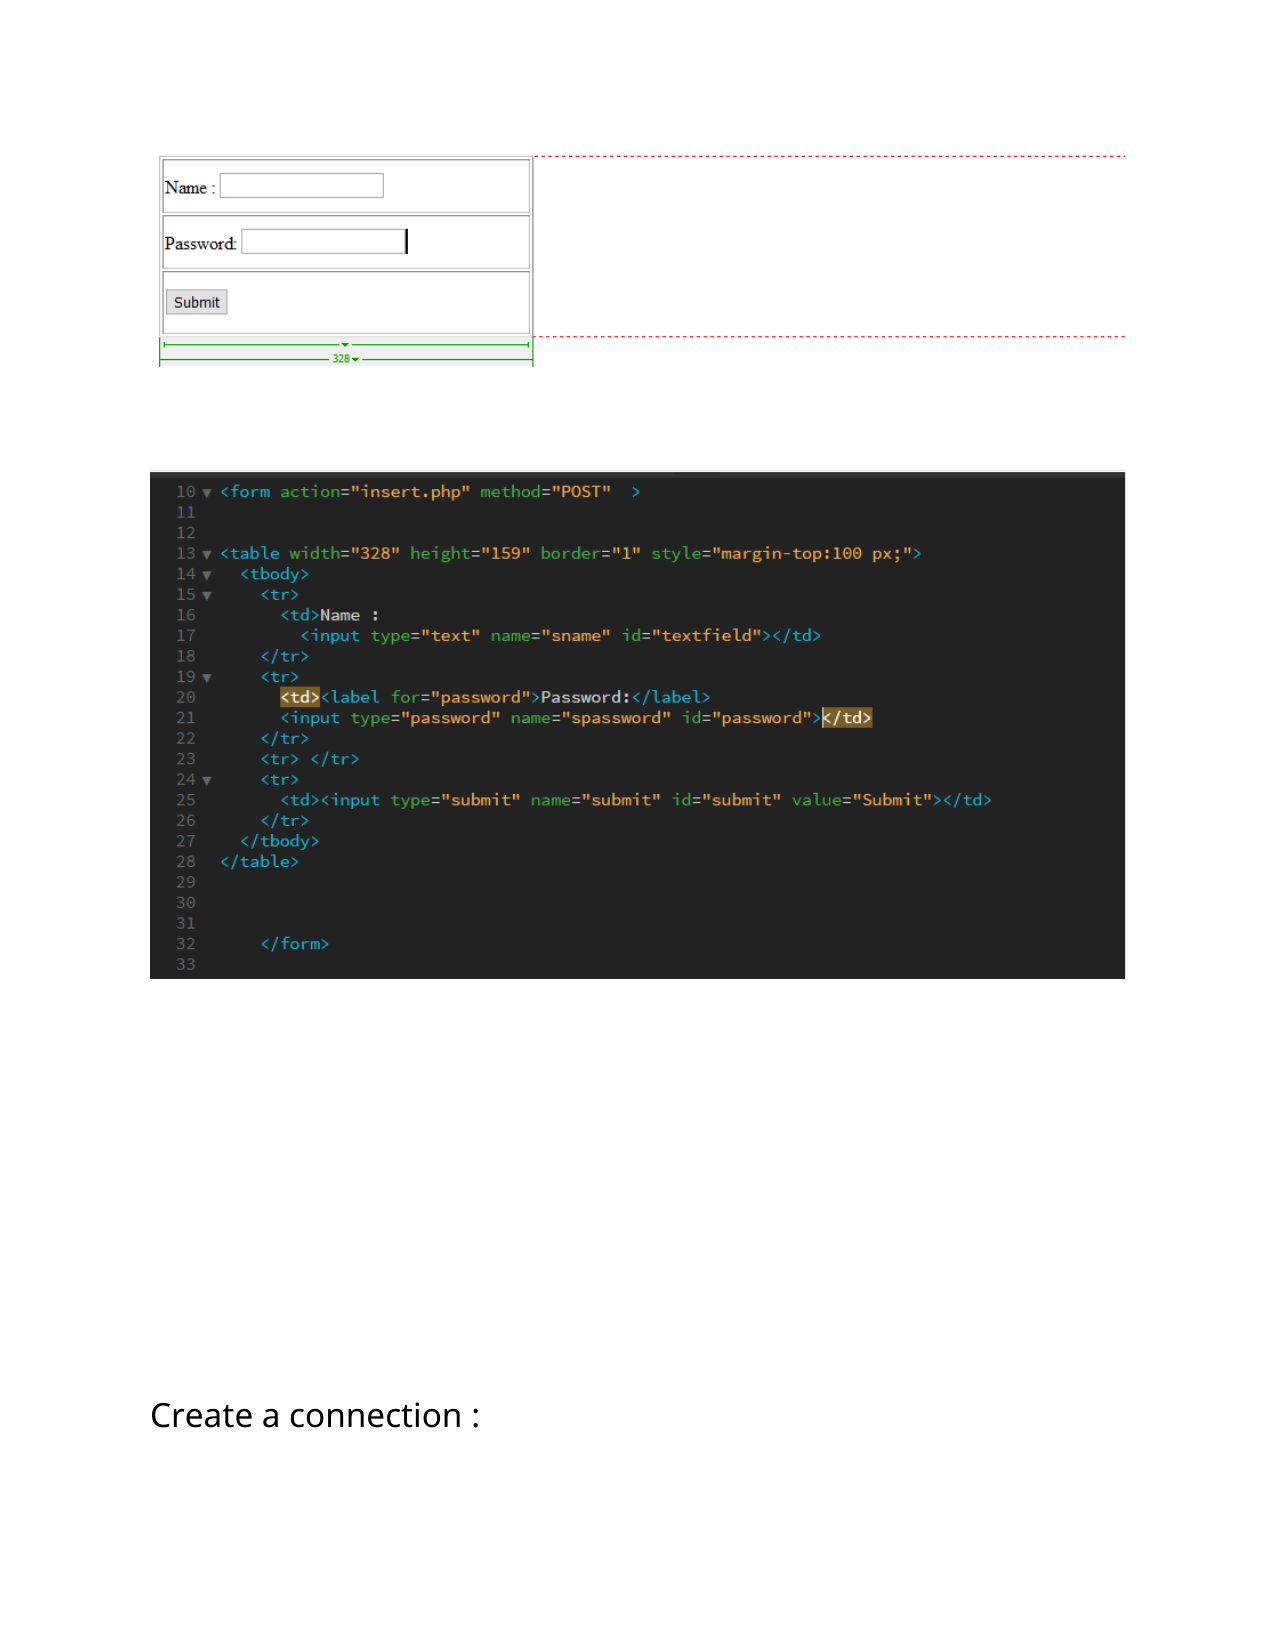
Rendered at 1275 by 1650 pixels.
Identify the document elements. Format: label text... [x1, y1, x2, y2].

text Create a connection : [150, 1392, 1125, 1437]
picture [150, 150, 1125, 979]
